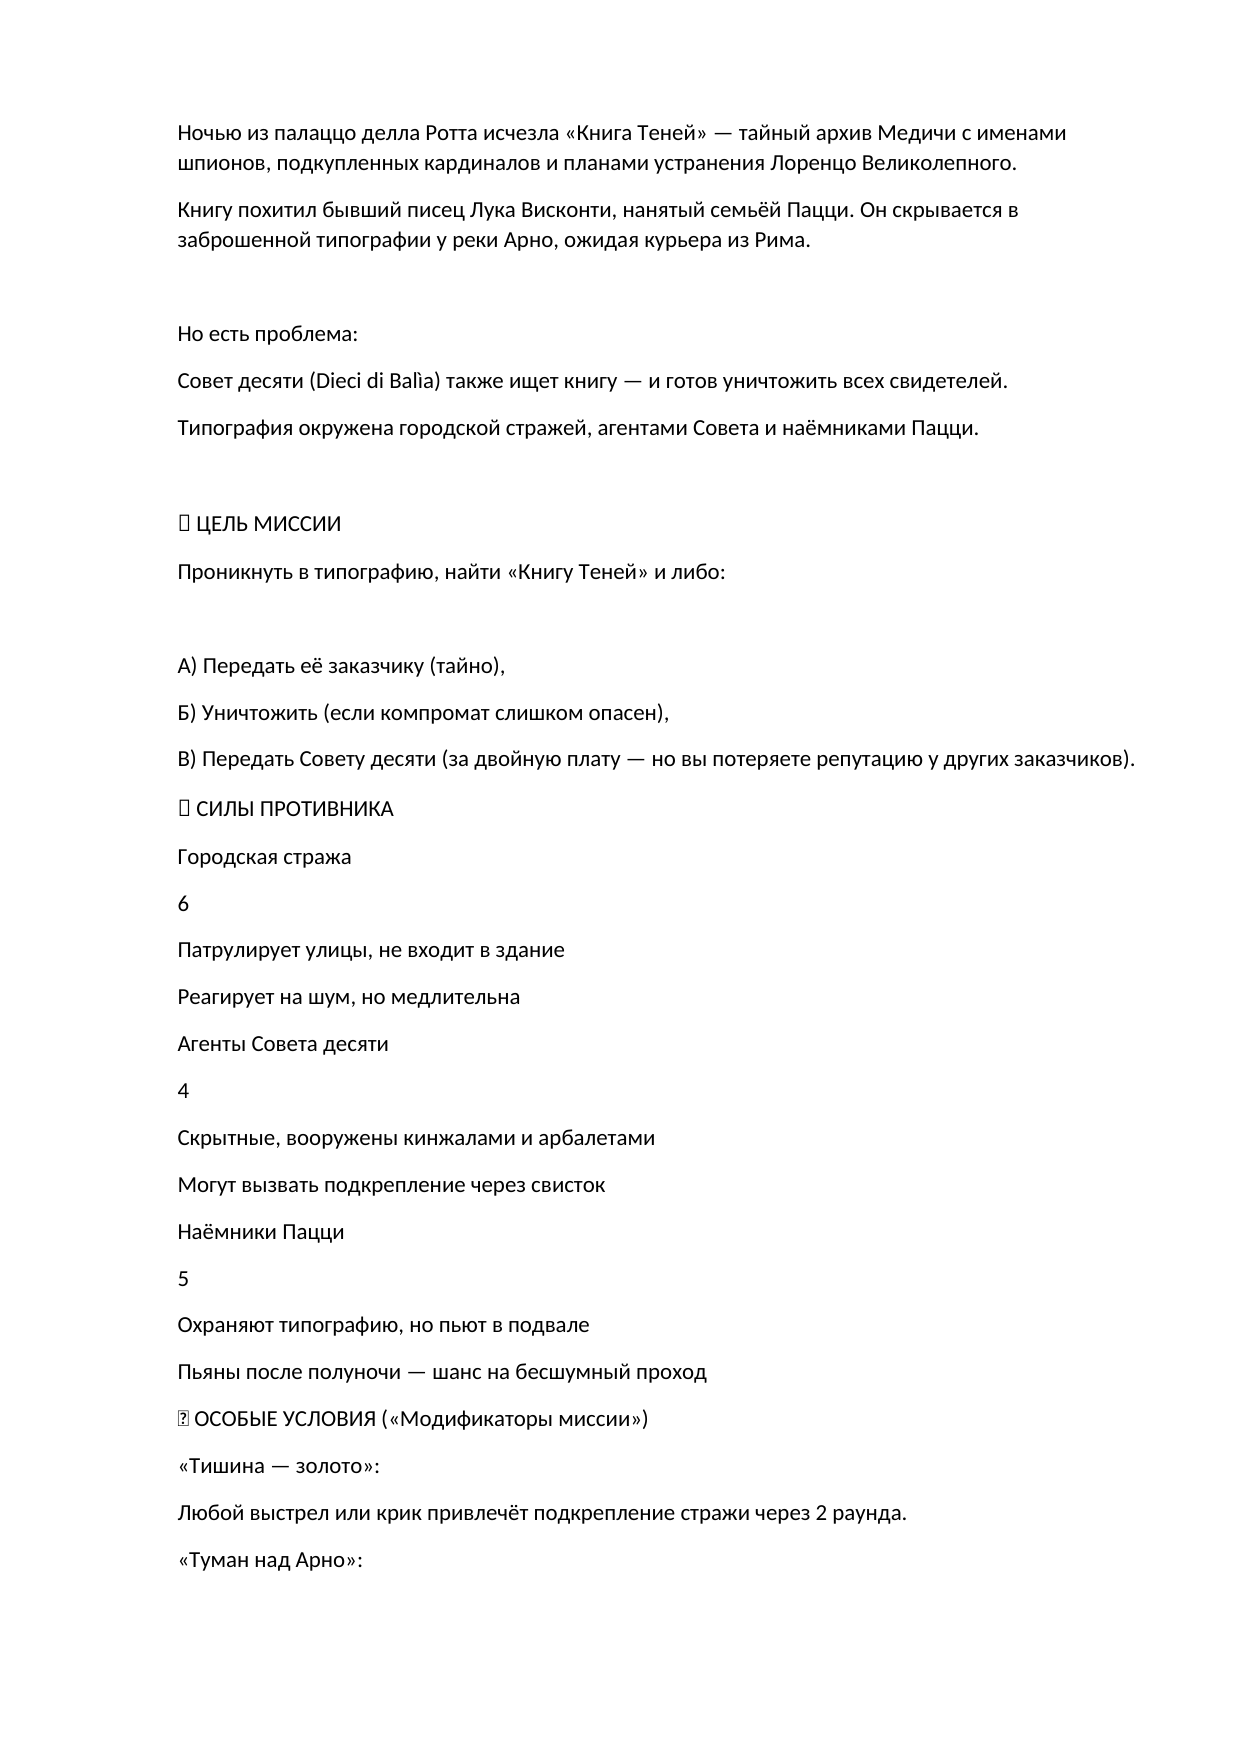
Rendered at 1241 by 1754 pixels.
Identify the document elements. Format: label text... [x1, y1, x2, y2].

text 👥 СИЛЫ ПРОТИВНИКА [177, 791, 1152, 823]
text Пьяны после полуночи — шанс на бесшумный проход [177, 1357, 1152, 1386]
text Проникнуть в типографию, найти «Книгу Теней» и либо: [177, 557, 1152, 585]
text 6 [177, 889, 1152, 917]
text Книгу похитил бывший писец Лука Висконти, нанятый семьёй Пацци. Он скрывается в заброшенной типографии у реки Арно, ожидая курьера из Рима. [177, 195, 1152, 253]
text Наёмники Пацци [177, 1217, 1152, 1245]
text Совет десяти (Dieci di Balìa) также ищет книгу — и готов уничтожить всех свидетелей. [177, 366, 1152, 394]
text Могут вызвать подкрепление через свисток [177, 1170, 1152, 1198]
text Любой выстрел или крик привлечёт подкрепление стражи через 2 раунда. [177, 1498, 1152, 1526]
text В) Передать Совету десяти (за двойную плату — но вы потеряете репутацию у других заказчиков). [177, 744, 1152, 773]
text «Туман над Арно»: [177, 1545, 1152, 1573]
text Реагирует на шум, но медлительна [177, 982, 1152, 1011]
text А) Передать её заказчику (тайно), [177, 651, 1152, 679]
text 🎯 ЦЕЛЬ МИССИИ [177, 507, 1152, 538]
text Скрытные, вооружены кинжалами и арбалетами [177, 1123, 1152, 1151]
text Ночью из палаццо делла Ротта исчезла «Книга Теней» — тайный архив Медичи с именами шпионов, подкупленных кардиналов и планами устранения Лоренцо Великолепного. [177, 118, 1152, 176]
text Городская стража [177, 842, 1152, 870]
text 5 [177, 1264, 1152, 1292]
text Патрулирует улицы, не входит в здание [177, 936, 1152, 964]
text Агенты Совета десяти [177, 1029, 1152, 1057]
text Охраняют типографию, но пьют в подвале [177, 1311, 1152, 1339]
text 🧰 ОСОБЫЕ УСЛОВИЯ («Модификаторы миссии») [177, 1404, 1152, 1432]
text Но есть проблема: [177, 319, 1152, 347]
text Б) Уничтожить (если компромат слишком опасен), [177, 698, 1152, 726]
text 4 [177, 1076, 1152, 1104]
text Типография окружена городской стражей, агентами Совета и наёмниками Пацци. [177, 413, 1152, 441]
text «Тишина — золото»: [177, 1451, 1152, 1479]
